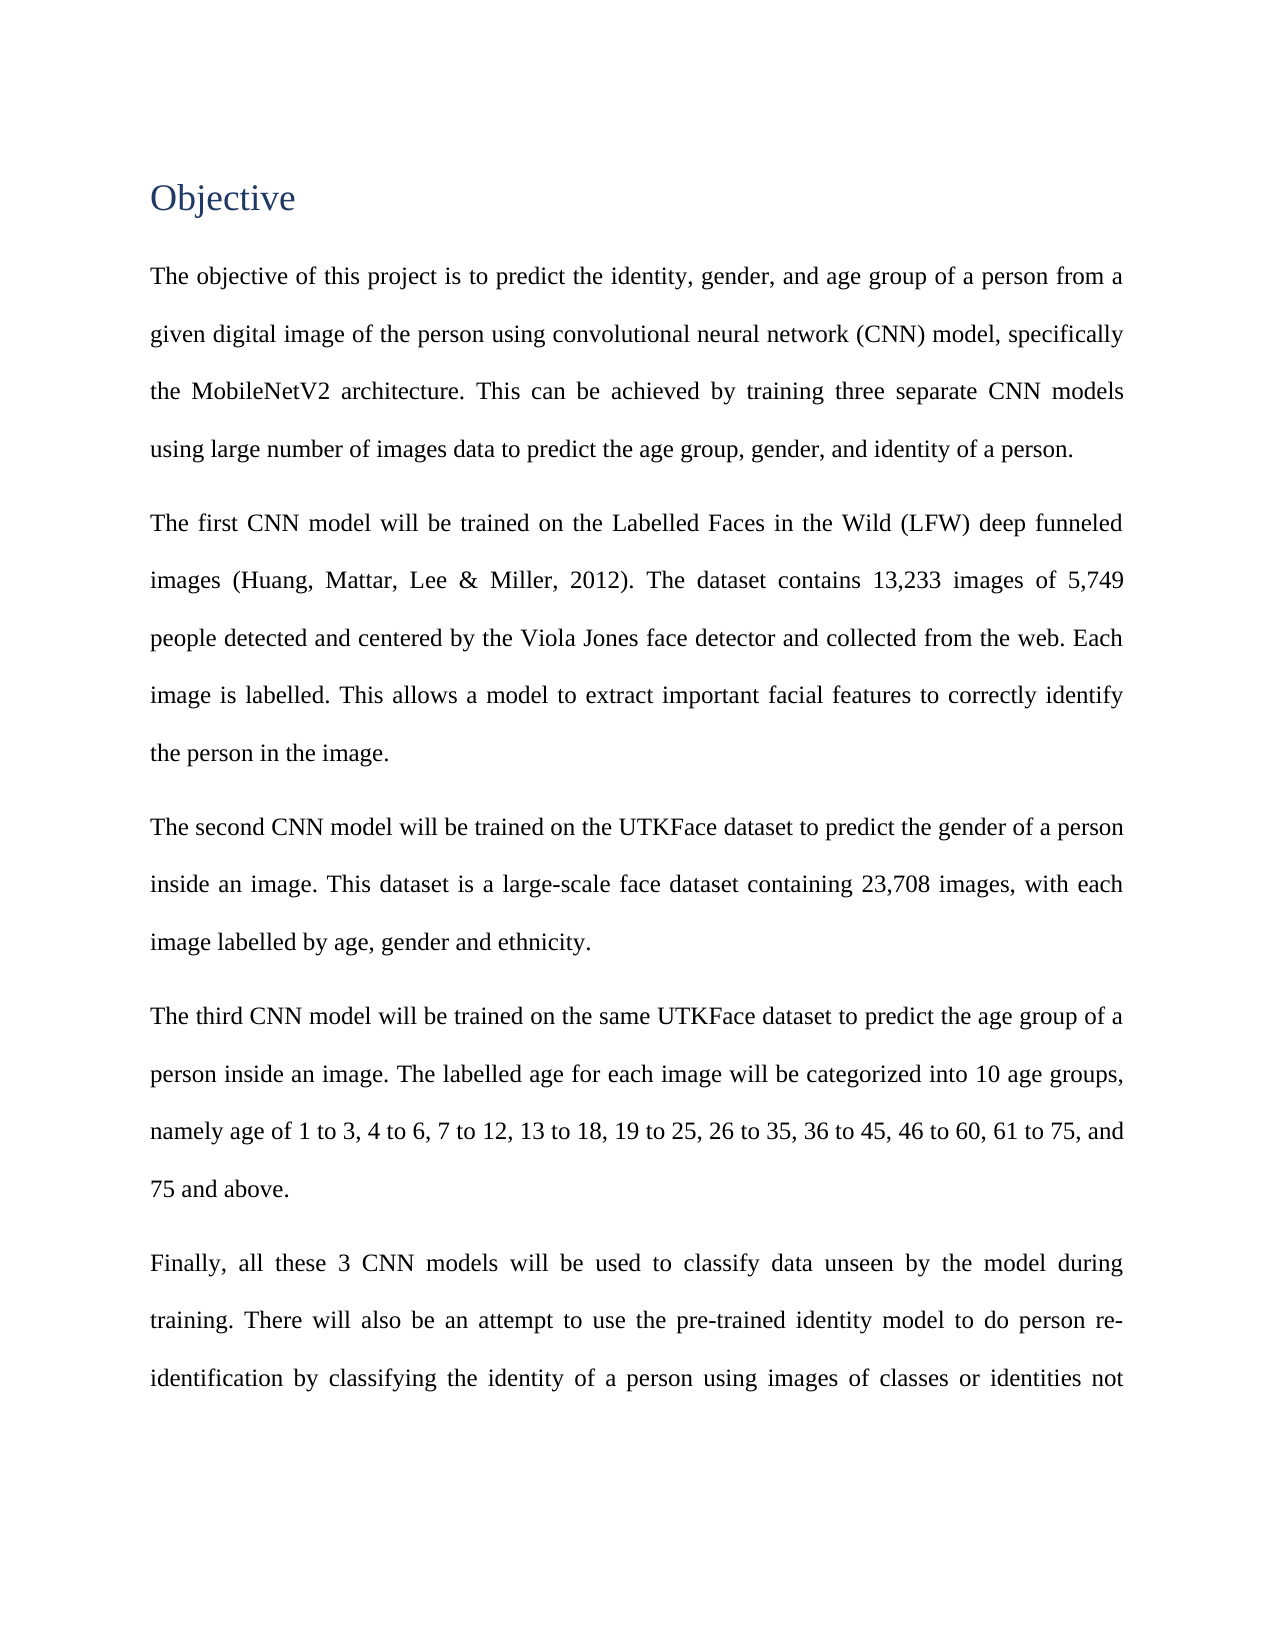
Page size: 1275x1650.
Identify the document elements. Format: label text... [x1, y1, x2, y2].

text The second CNN model will be trained on the UTKFace dataset to predict the gender of a person inside an image. This dataset is a large-scale face dataset containing 23,708 images, with each image labelled by age, gender and ethnicity. [150, 812, 1125, 956]
text The first CNN model will be trained on the Labelled Faces in the Wild (LFW) deep funneled images (Huang, Mattar, Lee & Miller, 2012). The dataset contains 13,233 images of 5,749 people detected and centered by the Viola Jones face detector and collected from the web. Each image is labelled. This allows a model to extract important facial features to correctly identify the person in the image. [150, 508, 1125, 767]
text The objective of this project is to predict the identity, gender, and age group of a person from a given digital image of the person using convolutional neural network (CNN) model, specifically the MobileNetV2 architecture. This can be achieved by training three separate CNN models using large number of images data to predict the age group, gender, and identity of a person. [150, 261, 1125, 462]
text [150, 1248, 1125, 1392]
subtitle Objective [150, 175, 1125, 218]
text The third CNN model will be trained on the same UTKFace dataset to predict the age group of a person inside an image. The labelled age for each image will be categorized into 10 age groups, namely age of 1 to 3, 4 to 6, 7 to 12, 13 to 18, 19 to 25, 26 to 35, 36 to 45, 46 to 60, 61 to 75, and 75 and above. [150, 1001, 1125, 1202]
